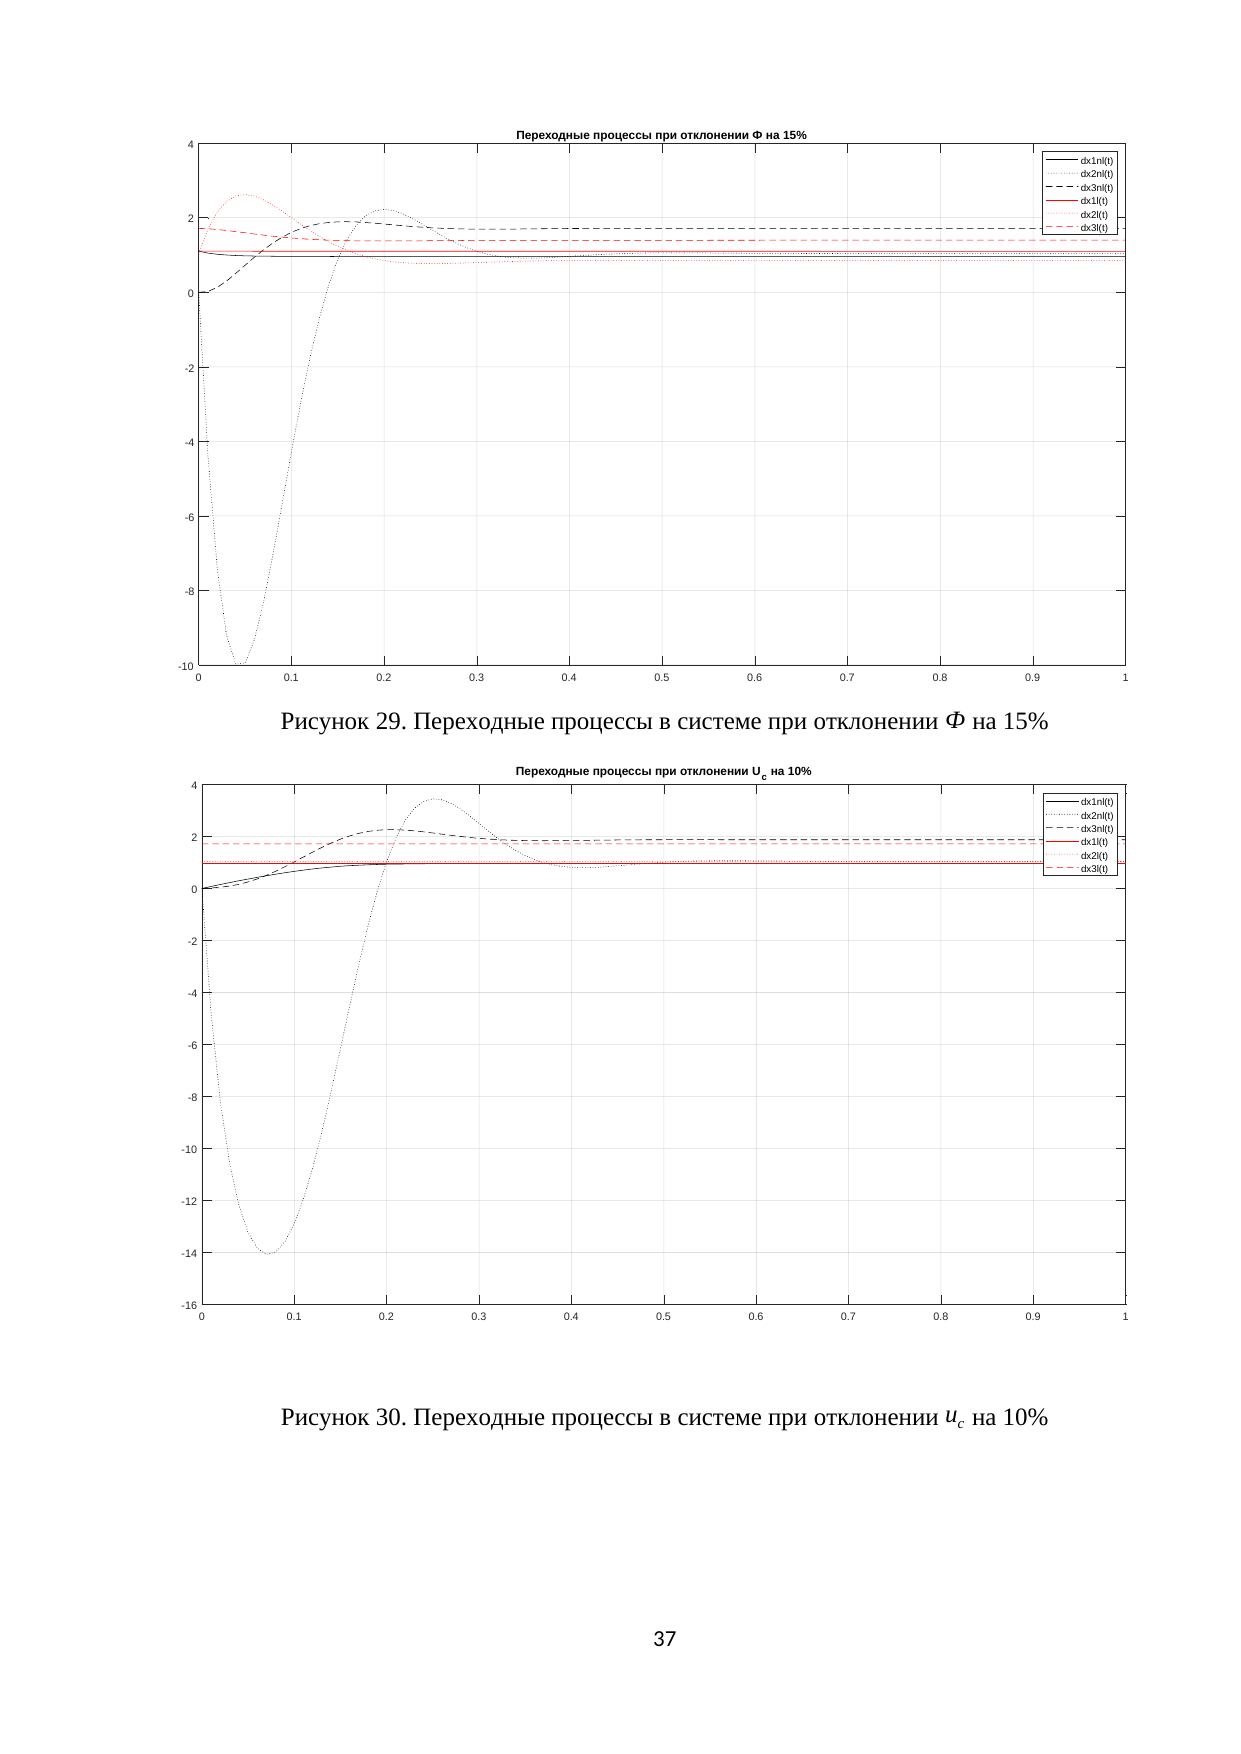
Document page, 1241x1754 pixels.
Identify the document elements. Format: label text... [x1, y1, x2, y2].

text Рисунок 29. Переходные процессы в системе при отклонении на 15% [177, 706, 1152, 735]
text Рисунок 30. Переходные процессы в системе при отклонении на 10% [177, 1401, 1152, 1432]
